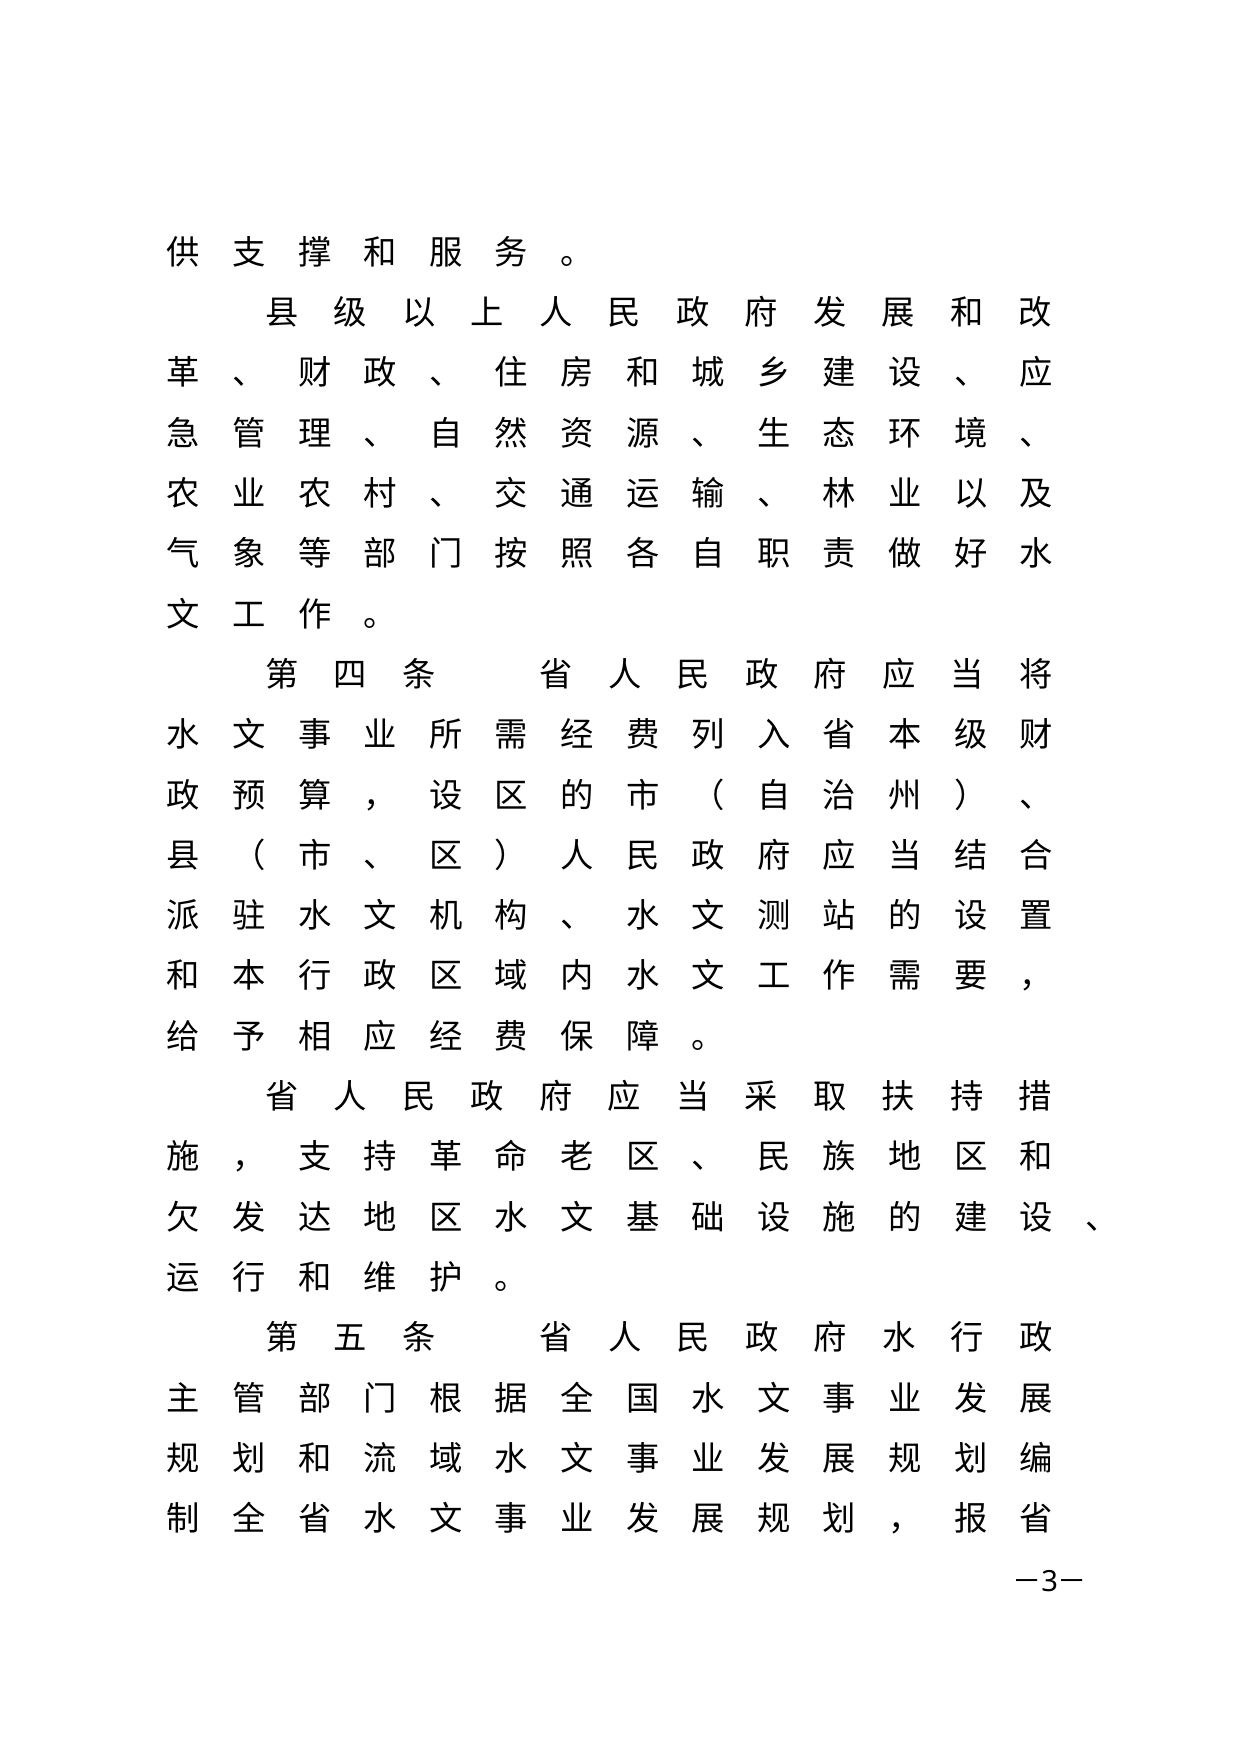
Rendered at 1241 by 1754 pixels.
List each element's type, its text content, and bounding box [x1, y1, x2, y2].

text 第五条 省人民政府水行政主管部门根据全国水文事业发展规划和流域水文事业发展规划编制全省水文事业发展规划，报省人民政府批准实施，并报国务院水行政主管部门备案。水文事业发展规划应当与国土空间规划、水利发展规划等相衔接。 [167, 1305, 1085, 1546]
text 县级以上人民政府发展和改革、财政、住房和城乡建设、应急管理、自然资源、生态环境、农业农村、交通运输、林业以及气象等部门按照各自职责做好水文工作。 [167, 280, 1085, 642]
text 第四条 省人民政府应当将水文事业所需经费列入省本级财政预算，设区的市（自治州）、县（市、区）人民政府应当结合派驻水文机构、水文测站的设置和本行政区域内水文工作需要，给予相应经费保障。 [167, 642, 1085, 1064]
text 省人民政府应当采取扶持措施，支持革命老区、民族地区和欠发达地区水文基础设施的建设、运行和维护。 [167, 1064, 1085, 1305]
text 省人民政府水行政主管部门负责全省的水文工作，其水文机构具体负责组织实施管理工作。省水文机构派驻在设区的市（自治州）、县（市、区）的水文机构接受当地人民政府的领导及其水行政主管部门的指导，为本行政区域内防汛抗旱减灾、水资源管理决策、水生态文明建设等提供支撑和服务。 [167, 219, 1085, 280]
